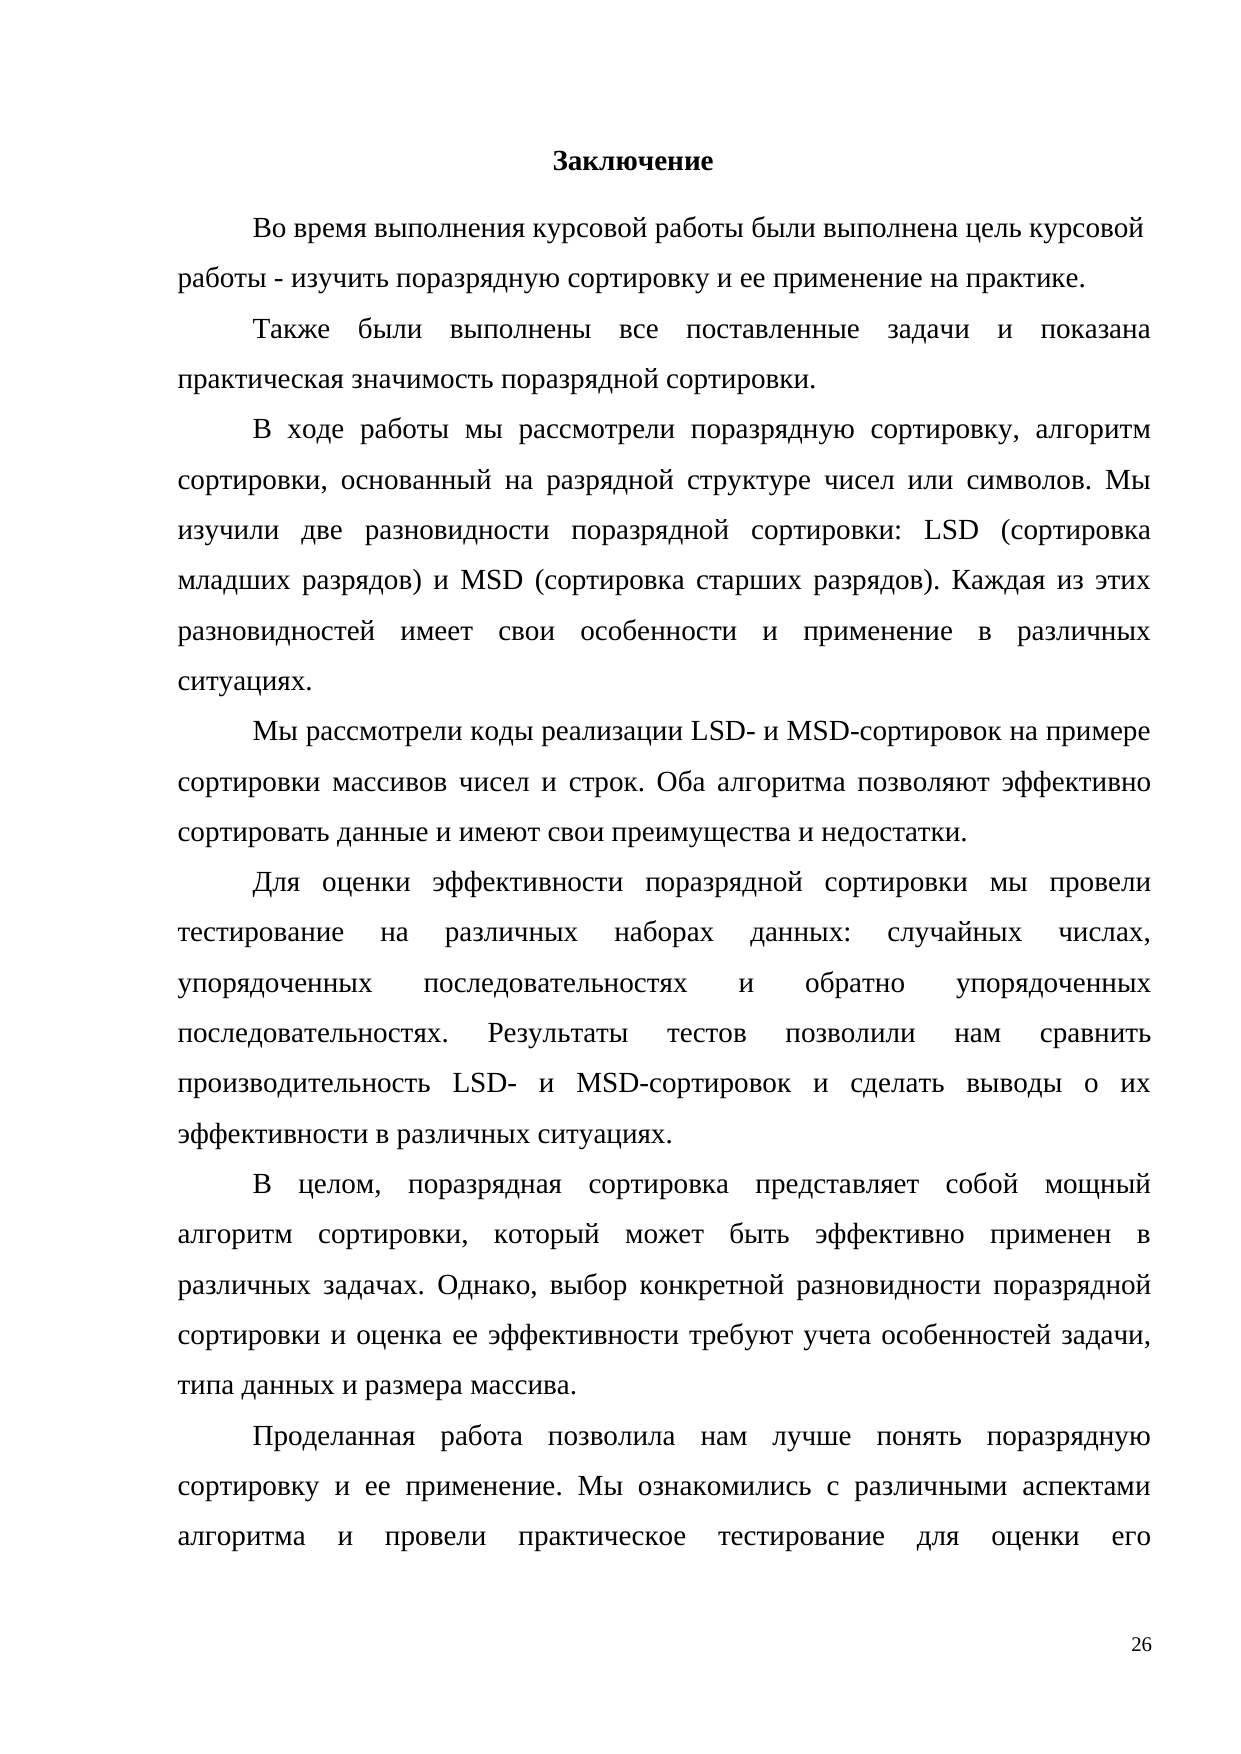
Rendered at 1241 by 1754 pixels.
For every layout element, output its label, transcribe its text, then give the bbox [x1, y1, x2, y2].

text В целом, поразрядная сортировка представляет собой мощный алгоритм сортировки, который может быть эффективно применен в различных задачах. Однако, выбор конкретной разновидности поразрядной сортировки и оценка ее эффективности требуют учета особенностей задачи, типа данных и размера массива. [177, 1166, 1152, 1401]
text В ходе работы мы рассмотрели поразрядную сортировку, алгоритм сортировки, основанный на разрядной структуре чисел или символов. Мы изучили две разновидности поразрядной сортировки: LSD (сортировка младших разрядов) и MSD (сортировка старших разрядов). Каждая из этих разновидностей имеет свои особенности и применение в различных ситуациях. [177, 411, 1152, 697]
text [177, 1418, 1152, 1552]
subtitle Заключение [477, 143, 1152, 177]
text Также были выполнены все поставленные задачи и показана практическая значимость поразрядной сортировки. [177, 311, 1152, 395]
text Во время выполнения курсовой работы были выполнена цель курсовой работы - изучить поразрядную сортировку и ее применение на практике. [177, 210, 1152, 294]
text Мы рассмотрели коды реализации LSD- и MSD-сортировок на примере сортировки массивов чисел и строк. Оба алгоритма позволяют эффективно сортировать данные и имеют свои преимущества и недостатки. [177, 713, 1152, 847]
text Для оценки эффективности поразрядной сортировки мы провели тестирование на различных наборах данных: случайных числах, упорядоченных последовательностях и обратно упорядоченных последовательностях. Результаты тестов позволили нам сравнить производительность LSD- и MSD-сортировок и сделать выводы о их эффективности в различных ситуациях. [177, 864, 1152, 1149]
